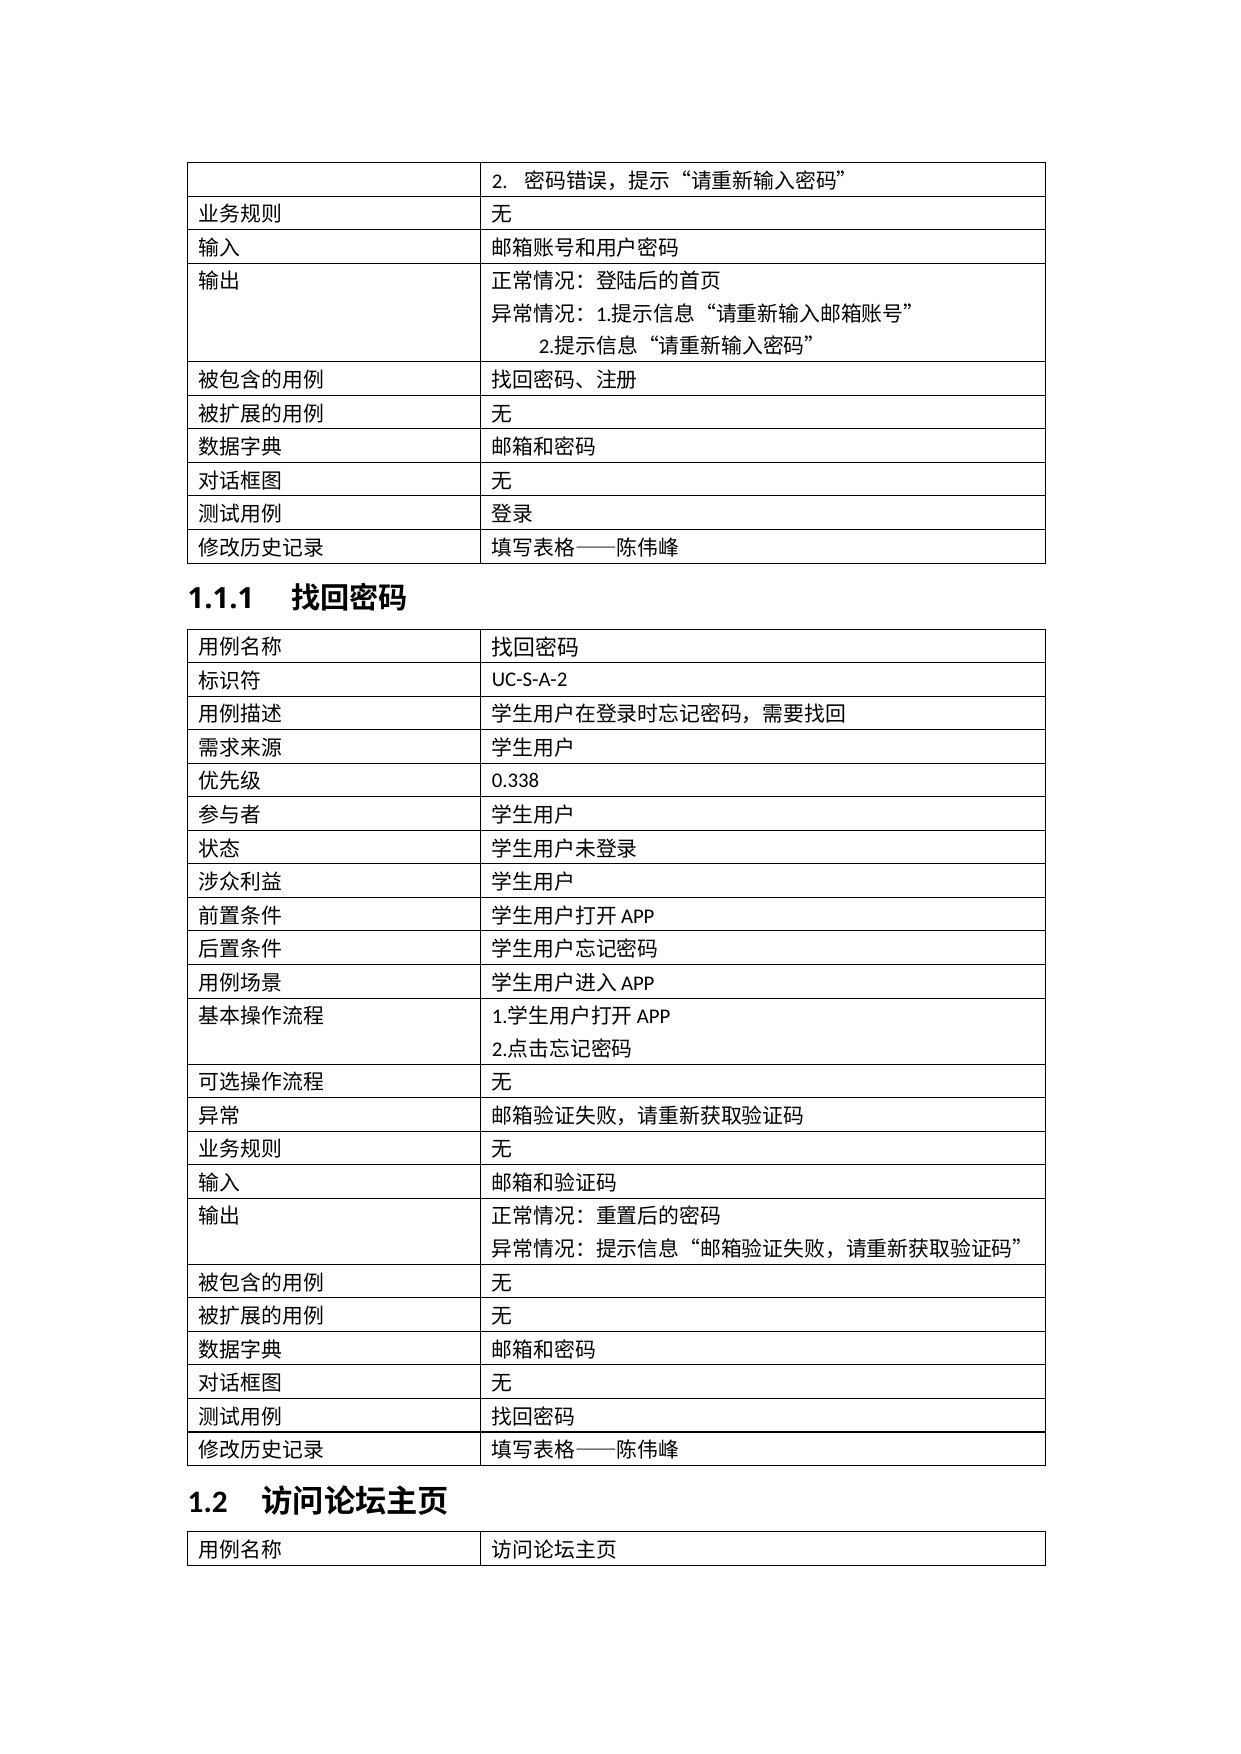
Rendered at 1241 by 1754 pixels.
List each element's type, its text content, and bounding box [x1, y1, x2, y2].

table_cell 对话框图 [188, 463, 480, 495]
table_cell 可选操作流程 [188, 1065, 480, 1097]
table_cell 涉众利益 [188, 864, 480, 897]
table_cell 业务规则 [188, 1132, 480, 1164]
table_cell 学生用户进入APP [481, 965, 1045, 997]
table_cell 学生用户忘记密码 [481, 931, 1045, 964]
table_cell 填写表格——陈伟峰 [481, 1433, 1045, 1465]
table_cell 无 [481, 1265, 1045, 1297]
table_cell 测试用例 [188, 1399, 480, 1431]
table_cell 无 [481, 463, 1045, 495]
text 找回密码 [187, 563, 1053, 628]
table_cell 业务规则 [188, 197, 480, 229]
table_cell 状态 [188, 831, 480, 863]
table_cell 学生用户打开APP [481, 898, 1045, 930]
table_cell 学生用户 [481, 864, 1045, 897]
table_cell 正常情况：登陆后的首页 异常情况：1.提示信息“请重新输入邮箱账号” 2.提示信息“请重新输入密码” [481, 264, 1045, 361]
table_cell 填写表格——陈伟峰 [481, 530, 1045, 562]
table_header 找回密码 [481, 630, 1045, 662]
table_cell 邮箱验证失败，请重新获取验证码 [481, 1098, 1045, 1131]
table_cell 学生用户未登录 [481, 831, 1045, 863]
table_cell 参与者 [188, 797, 480, 830]
table_cell 对话框图 [188, 1365, 480, 1398]
text 访问论坛主页 [187, 1466, 1053, 1531]
table_cell 数据字典 [188, 1332, 480, 1364]
table_cell 后置条件 [188, 931, 480, 964]
table_cell 输出 [188, 1199, 480, 1264]
table_cell 异常 [188, 163, 480, 196]
table_cell 测试用例 [188, 496, 480, 529]
table_cell 前置条件 [188, 898, 480, 930]
table_cell 用例场景 [188, 965, 480, 997]
table_cell 输入 [188, 230, 480, 263]
table_cell 0.338 [481, 764, 1045, 796]
table_cell 邮箱账号和用户密码 [481, 230, 1045, 263]
table_cell 登录 [481, 496, 1045, 529]
table_cell 修改历史记录 [188, 530, 480, 562]
table_cell 被包含的用例 [188, 1265, 480, 1297]
table_cell 邮箱和密码 [481, 1332, 1045, 1364]
table_cell 输入 [188, 1165, 480, 1198]
table_cell 找回密码 [481, 1399, 1045, 1431]
table_cell 无 [481, 1132, 1045, 1164]
table_cell 用例描述 [188, 697, 480, 729]
table_cell 无 [481, 1365, 1045, 1398]
table_cell 数据字典 [188, 429, 480, 462]
table_cell 无 [481, 396, 1045, 428]
table_cell 无 [481, 1298, 1045, 1331]
table_cell 邮箱和验证码 [481, 1165, 1045, 1198]
table_cell 优先级 [188, 764, 480, 796]
table_cell 标识符 [188, 663, 480, 696]
table_cell 1.学生用户打开APP 2.点击忘记密码 [481, 999, 1045, 1063]
table_cell 无 [481, 197, 1045, 229]
table_cell 异常 [188, 1098, 480, 1131]
table_cell 找回密码、注册 [481, 362, 1045, 395]
table_cell 邮箱和密码 [481, 429, 1045, 462]
table_cell 无 [481, 1065, 1045, 1097]
table_header 用例名称 [188, 1532, 480, 1564]
table_cell 正常情况：重置后的密码 异常情况：提示信息“邮箱验证失败，请重新获取验证码” [481, 1199, 1045, 1264]
table_cell 修改历史记录 [188, 1433, 480, 1465]
table_cell 被包含的用例 [188, 362, 480, 395]
table_cell 学生用户 [481, 730, 1045, 763]
table_cell 输出 [188, 264, 480, 361]
table_header 用例名称 [188, 630, 480, 662]
table_cell 需求来源 [188, 730, 480, 763]
table_cell 被扩展的用例 [188, 396, 480, 428]
table_cell 学生用户 [481, 797, 1045, 830]
table_cell 学生用户在登录时忘记密码，需要找回 [481, 697, 1045, 729]
table_cell 被扩展的用例 [188, 1298, 480, 1331]
table_cell 基本操作流程 [188, 999, 480, 1063]
table_cell UC-S-A-2 [481, 663, 1045, 696]
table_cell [481, 163, 1045, 196]
table_header 访问论坛主页 [481, 1532, 1045, 1564]
